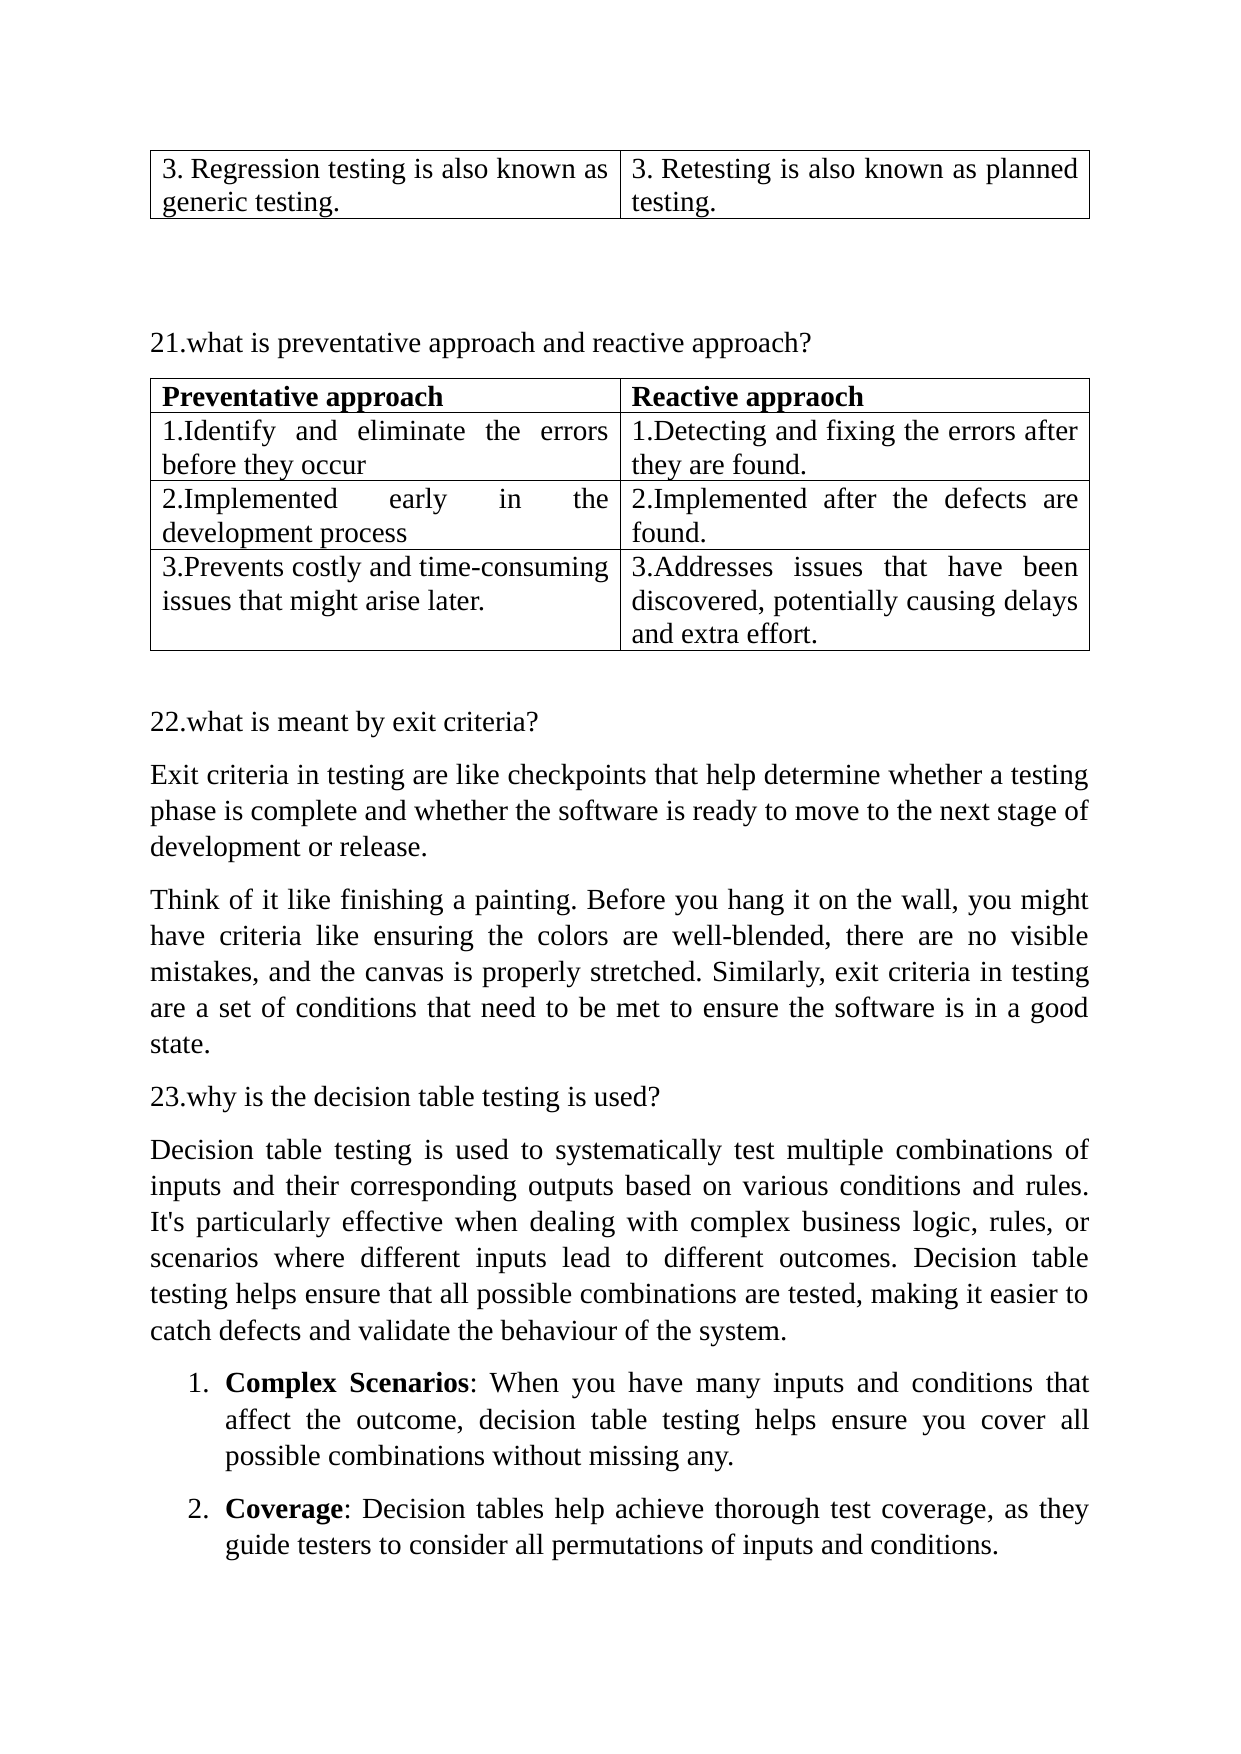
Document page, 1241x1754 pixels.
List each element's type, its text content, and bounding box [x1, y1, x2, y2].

text 23.why is the decision table testing is used? [150, 1079, 1090, 1113]
table_header Reactive appraoch [621, 379, 1089, 412]
table_cell 2.Implemented after the defects are found. [621, 481, 1089, 548]
text Decision table testing is used to systematically test multiple combinations of inputs and their corresponding outputs based on various conditions and rules. It's particularly effective when dealing with complex business logic, rules, or scenarios where different inputs lead to different outcomes. Decision table testing helps ensure that all possible combinations are tested, making it easier to catch defects and validate the behaviour of the system. [150, 1132, 1090, 1346]
text 21.what is preventative approach and reactive approach? [150, 325, 1090, 358]
list Coverage: Decision tables help achieve thorough test coverage, as they guide testers to consider all permutations of inputs and conditions. [187, 1491, 1090, 1560]
table_cell 1.Identify and eliminate the errors before they occur [151, 413, 620, 480]
text Exit criteria in testing are like checkpoints that help determine whether a testing phase is complete and whether the software is ready to move to the next stage of development or release. [150, 757, 1090, 863]
list Complex Scenarios: When you have many inputs and conditions that affect the outcome, decision table testing helps ensure you cover all possible combinations without missing any. [187, 1366, 1090, 1471]
text 22.what is meant by exit criteria? [150, 704, 1090, 737]
table_cell 3. Regression testing is also known as generic testing. [151, 151, 620, 218]
table_cell 3.Addresses issues that have been discovered, potentially causing delays and extra effort. [621, 550, 1089, 650]
text Think of it like finishing a painting. Before you hang it on the wall, you might have criteria like ensuring the colors are well-blended, there are no visible mistakes, and the canvas is properly stretched. Similarly, exit criteria in testing are a set of conditions that need to be met to ensure the software is in a good state. [150, 882, 1090, 1060]
table_cell 3. Retesting is also known as planned testing. [621, 151, 1089, 218]
table_cell 2.Implemented early in the development process [151, 481, 620, 548]
table_cell 3.Prevents costly and time-consuming issues that might arise later. [151, 550, 620, 650]
table_cell 1.Detecting and fixing the errors after they are found. [621, 413, 1089, 480]
table_header Preventative approach [151, 379, 620, 412]
